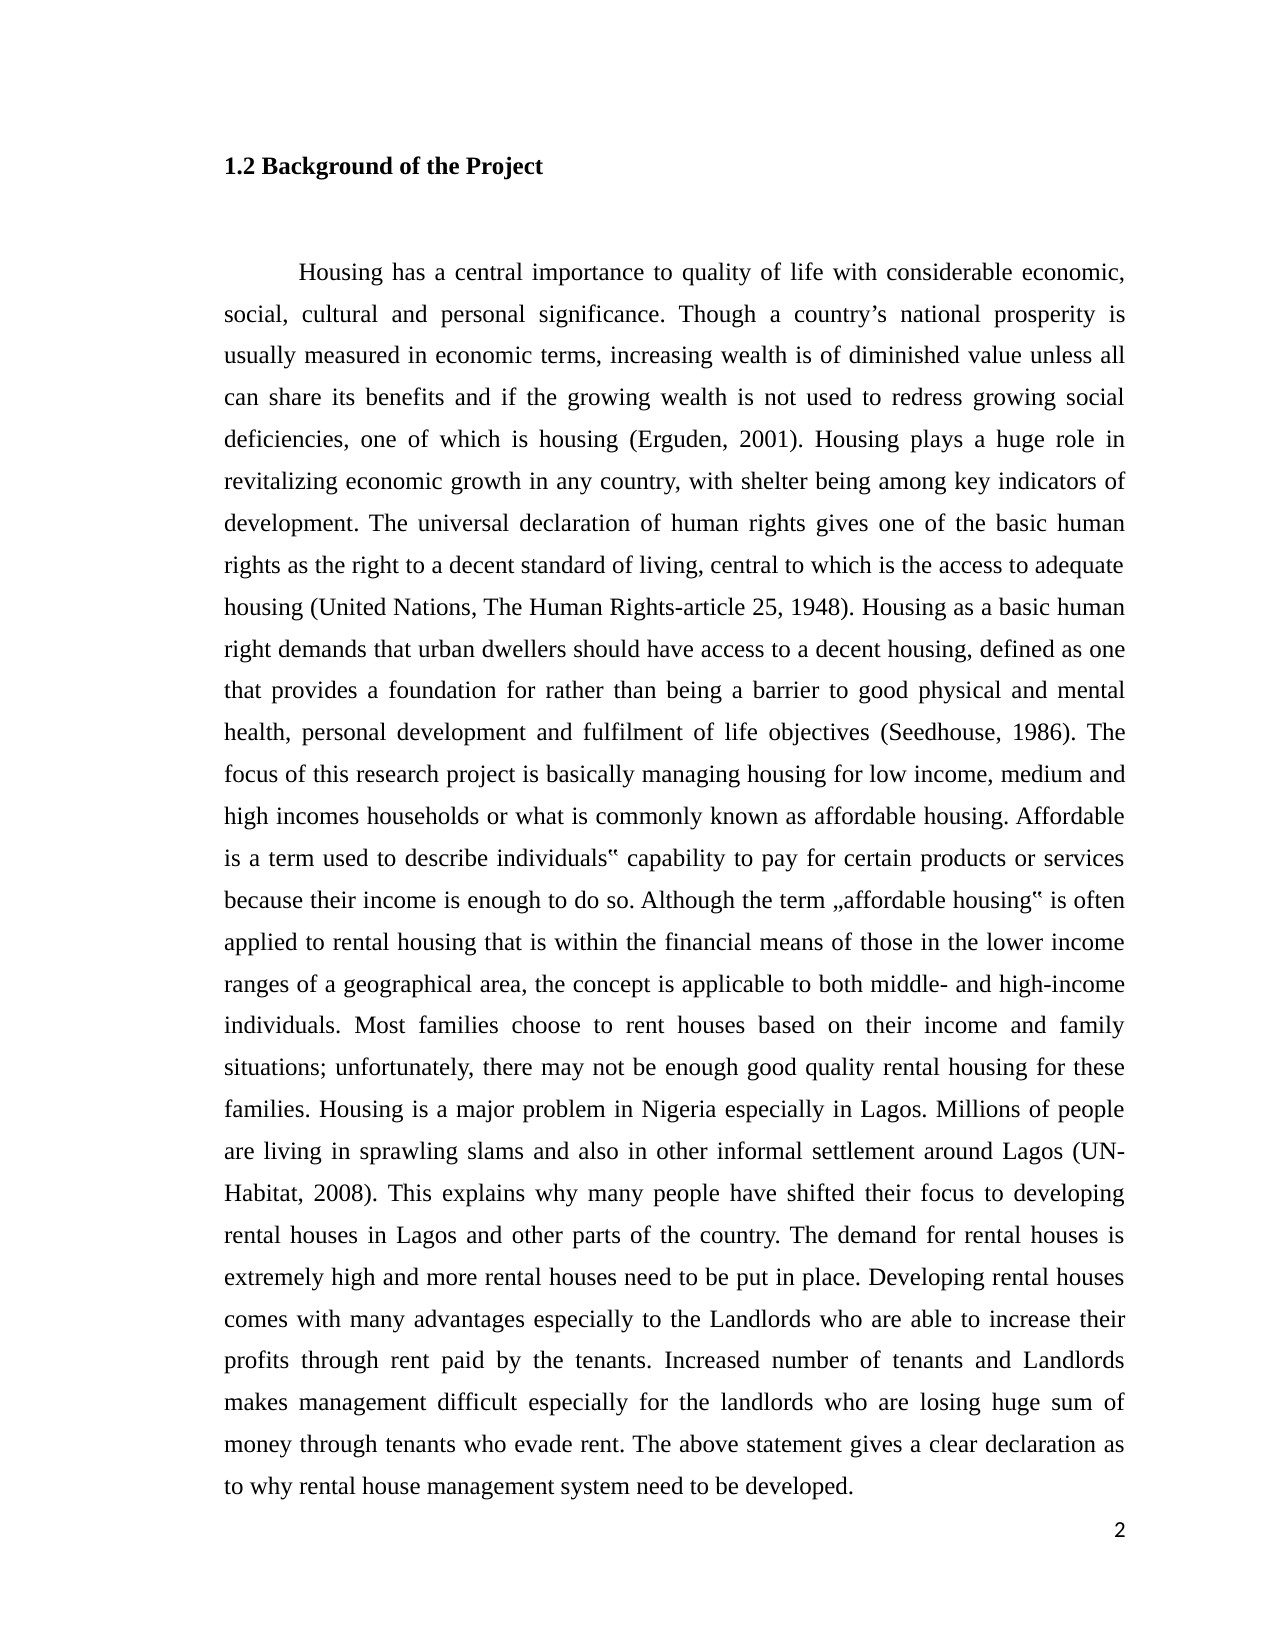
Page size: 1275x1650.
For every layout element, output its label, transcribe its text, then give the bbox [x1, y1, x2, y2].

text Housing has a central importance to quality of life with considerable economic, social, cultural and personal significance. Though a country’s national prosperity is usually measured in economic terms, increasing wealth is of diminished value unless all can share its benefits and if the growing wealth is not used to redress growing social deficiencies, one of which is housing (Erguden, 2001). Housing plays a huge role in revitalizing economic growth in any country, with shelter being among key indicators of development. The universal declaration of human rights gives one of the basic human rights as the right to a decent standard of living, central to which is the access to adequate housing (United Nations, The Human Rights-article 25, 1948). Housing as a basic human right demands that urban dwellers should have access to a decent housing, defined as one that provides a foundation for rather than being a barrier to good physical and mental health, personal development and fulfilment of life objectives (Seedhouse, 1986). The focus of this research project is basically managing housing for low income, medium and high incomes households or what is commonly known as affordable housing. Affordable is a term used to describe individuals‟ capability to pay for certain products or services because their income is enough to do so. Although the term „affordable housing‟ is often applied to rental housing that is within the financial means of those in the lower income ranges of a geographical area, the concept is applicable to both middle- and high-income individuals. Most families choose to rent houses based on their income and family situations; unfortunately, there may not be enough good quality rental housing for these families. Housing is a major problem in Nigeria especially in Lagos. Millions of people are living in sprawling slams and also in other informal settlement around Lagos (UN-Habitat, 2008). This explains why many people have shifted their focus to developing rental houses in Lagos and other parts of the country. The demand for rental houses is extremely high and more rental houses need to be put in place. Developing rental houses comes with many advantages especially to the Landlords who are able to increase their profits through rent paid by the tenants. Increased number of tenants and Landlords makes management difficult especially for the landlords who are losing huge sum of money through tenants who evade rent. The above statement gives a clear declaration as to why rental house management system need to be developed. [224, 257, 1126, 1500]
subtitle 1.2 Background of the Project [224, 151, 1127, 180]
